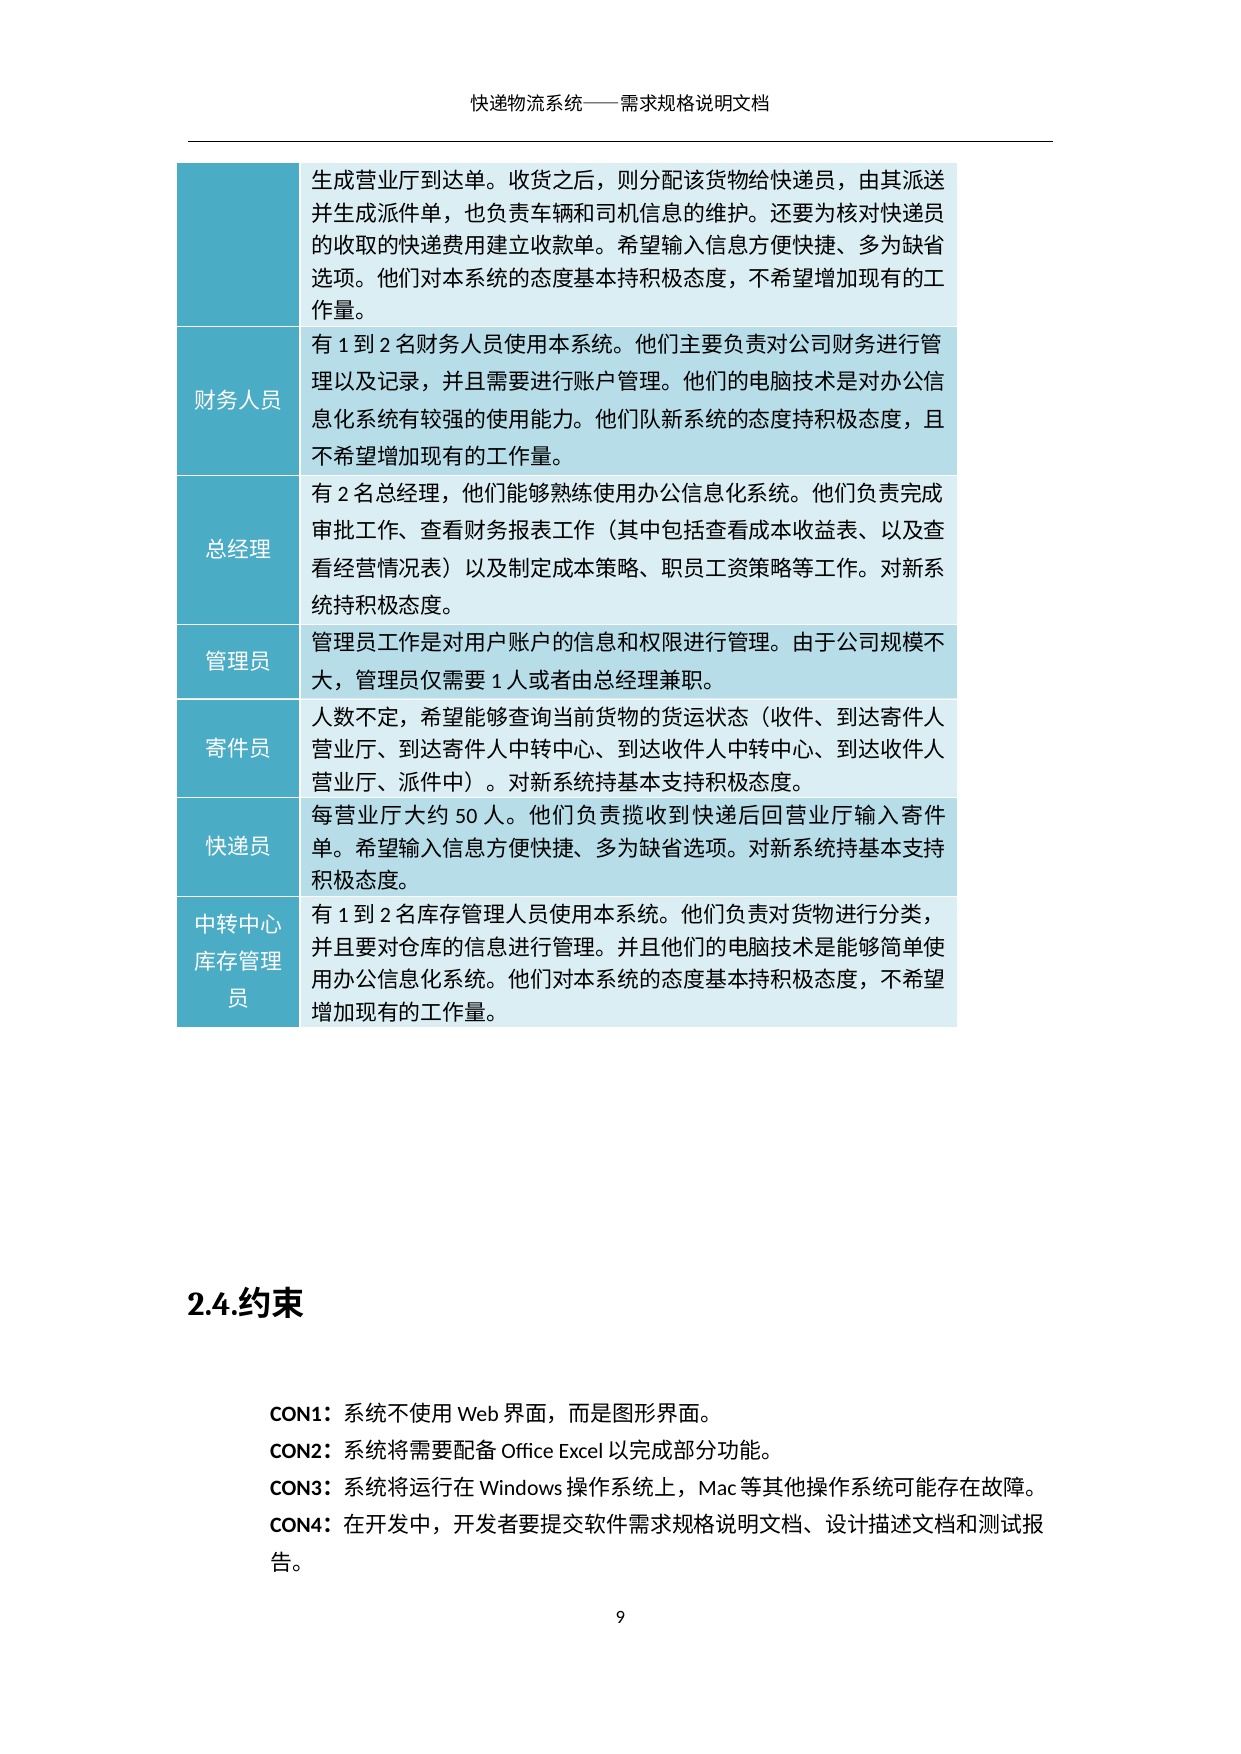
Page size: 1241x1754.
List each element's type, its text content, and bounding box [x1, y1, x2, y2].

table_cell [301, 163, 957, 326]
list CON2：系统将需要配备Office Excel以完成部分功能。 [270, 1433, 1053, 1465]
table_cell 中转中心库存管理员 [177, 897, 299, 1027]
table_cell 管理员工作是对用户账户的信息和权限进行管理。由于公司规模不大，管理员仅需要1人或者由总经理兼职。 [301, 625, 957, 698]
table_cell 快递员 [177, 798, 299, 896]
table_cell 财务人员 [177, 327, 299, 475]
list CON3：系统将运行在Windows操作系统上，Mac等其他操作系统可能存在故障。 [270, 1470, 1053, 1502]
table_cell 管理员 [177, 625, 299, 698]
list CON1：系统不使用Web界面，而是图形界面。 [270, 1395, 1053, 1428]
subtitle 2.4.约束 [187, 1268, 1053, 1333]
table_cell 有1到2名财务人员使用本系统。他们主要负责对公司财务进行管理以及记录，并且需要进行账户管理。他们的电脑技术是对办公信息化系统有较强的使用能力。他们队新系统的态度持积极态度，且不希望增加现有的工作量。 [301, 327, 957, 475]
table_cell 营业厅业务员 [177, 163, 299, 326]
table_cell 有2名总经理，他们能够熟练使用办公信息化系统。他们负责完成审批工作、查看财务报表工作（其中包括查看成本收益表、以及查看经营情况表）以及制定成本策略、职员工资策略等工作。对新系统持积极态度。 [301, 476, 957, 624]
table_cell 有1到2名库存管理人员使用本系统。他们负责对货物进行分类，并且要对仓库的信息进行管理。并且他们的电脑技术是能够简单使用办公信息化系统。他们对本系统的态度基本持积极态度，不希望增加现有的工作量。 [301, 897, 957, 1027]
table_cell 人数不定，希望能够查询当前货物的货运状态（收件、到达寄件人营业厅、到达寄件人中转中心、到达收件人中转中心、到达收件人营业厅、派件中）。对新系统持基本支持积极态度。 [301, 700, 957, 797]
table_cell 总经理 [177, 476, 299, 624]
list CON4：在开发中，开发者要提交软件需求规格说明文档、设计描述文档和测试报告。 [270, 1507, 1053, 1577]
table_cell 每营业厅大约50人。他们负责揽收到快递后回营业厅输入寄件单。希望输入信息方便快捷、多为缺省选项。对新系统持基本支持积极态度。 [301, 798, 957, 896]
table_cell 寄件员 [177, 700, 299, 797]
